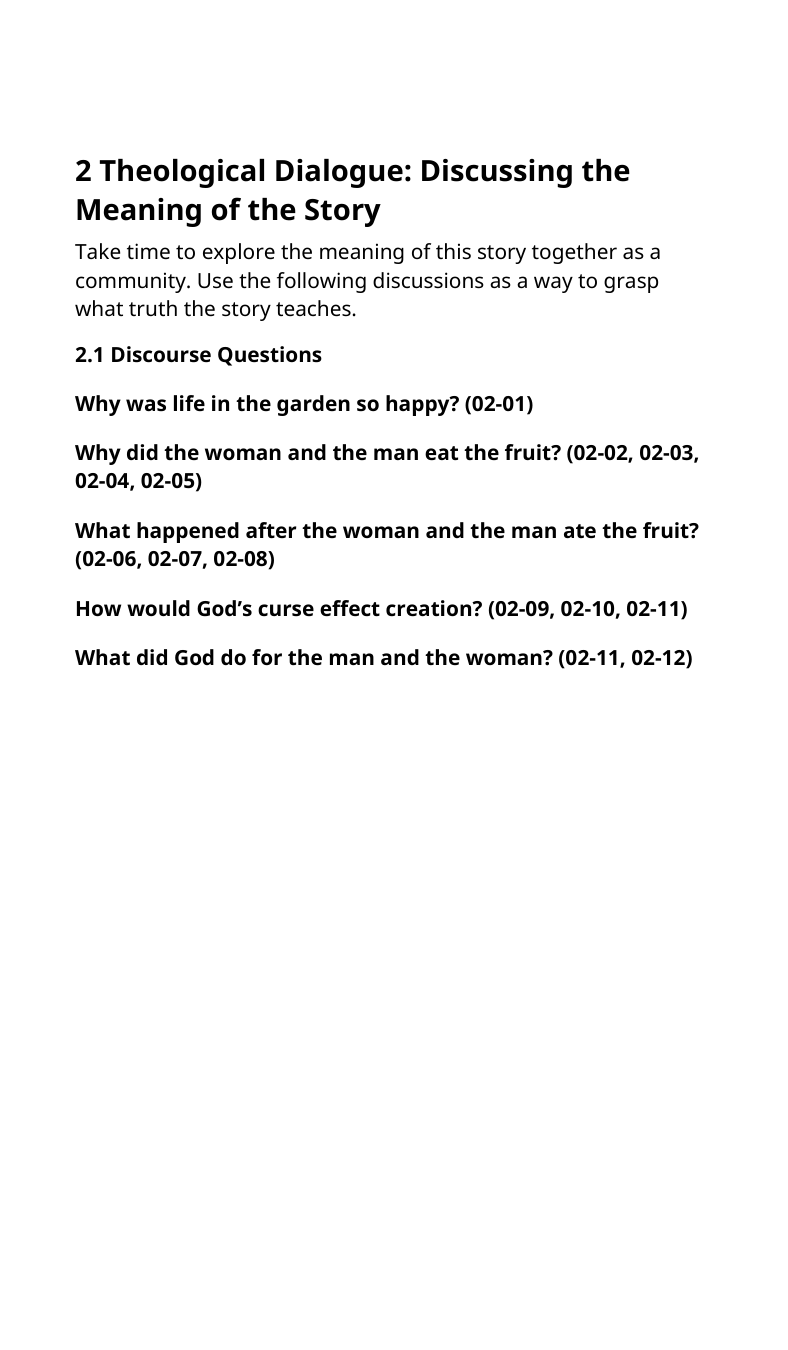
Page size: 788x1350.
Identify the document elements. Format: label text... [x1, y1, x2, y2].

text Take time to explore the meaning of this story together as a community. Use the following discussions as a way to grasp what truth the story teaches. [75, 238, 712, 323]
subtitle How would God’s curse effect creation? (02-09, 02-10, 02-11) [75, 594, 712, 622]
subtitle What did God do for the man and the woman? (02-11, 02-12) [75, 643, 712, 671]
subtitle Why was life in the garden so happy? (02-01) [75, 389, 712, 417]
subtitle 2 Theological Dialogue: Discussing the Meaning of the Story [75, 150, 712, 229]
subtitle What happened after the woman and the man ate the fruit? (02-06, 02-07, 02-08) [75, 516, 712, 573]
subtitle 2.1 Discourse Questions [75, 340, 712, 368]
subtitle Why did the woman and the man eat the fruit? (02-02, 02-03, 02-04, 02-05) [75, 438, 712, 495]
